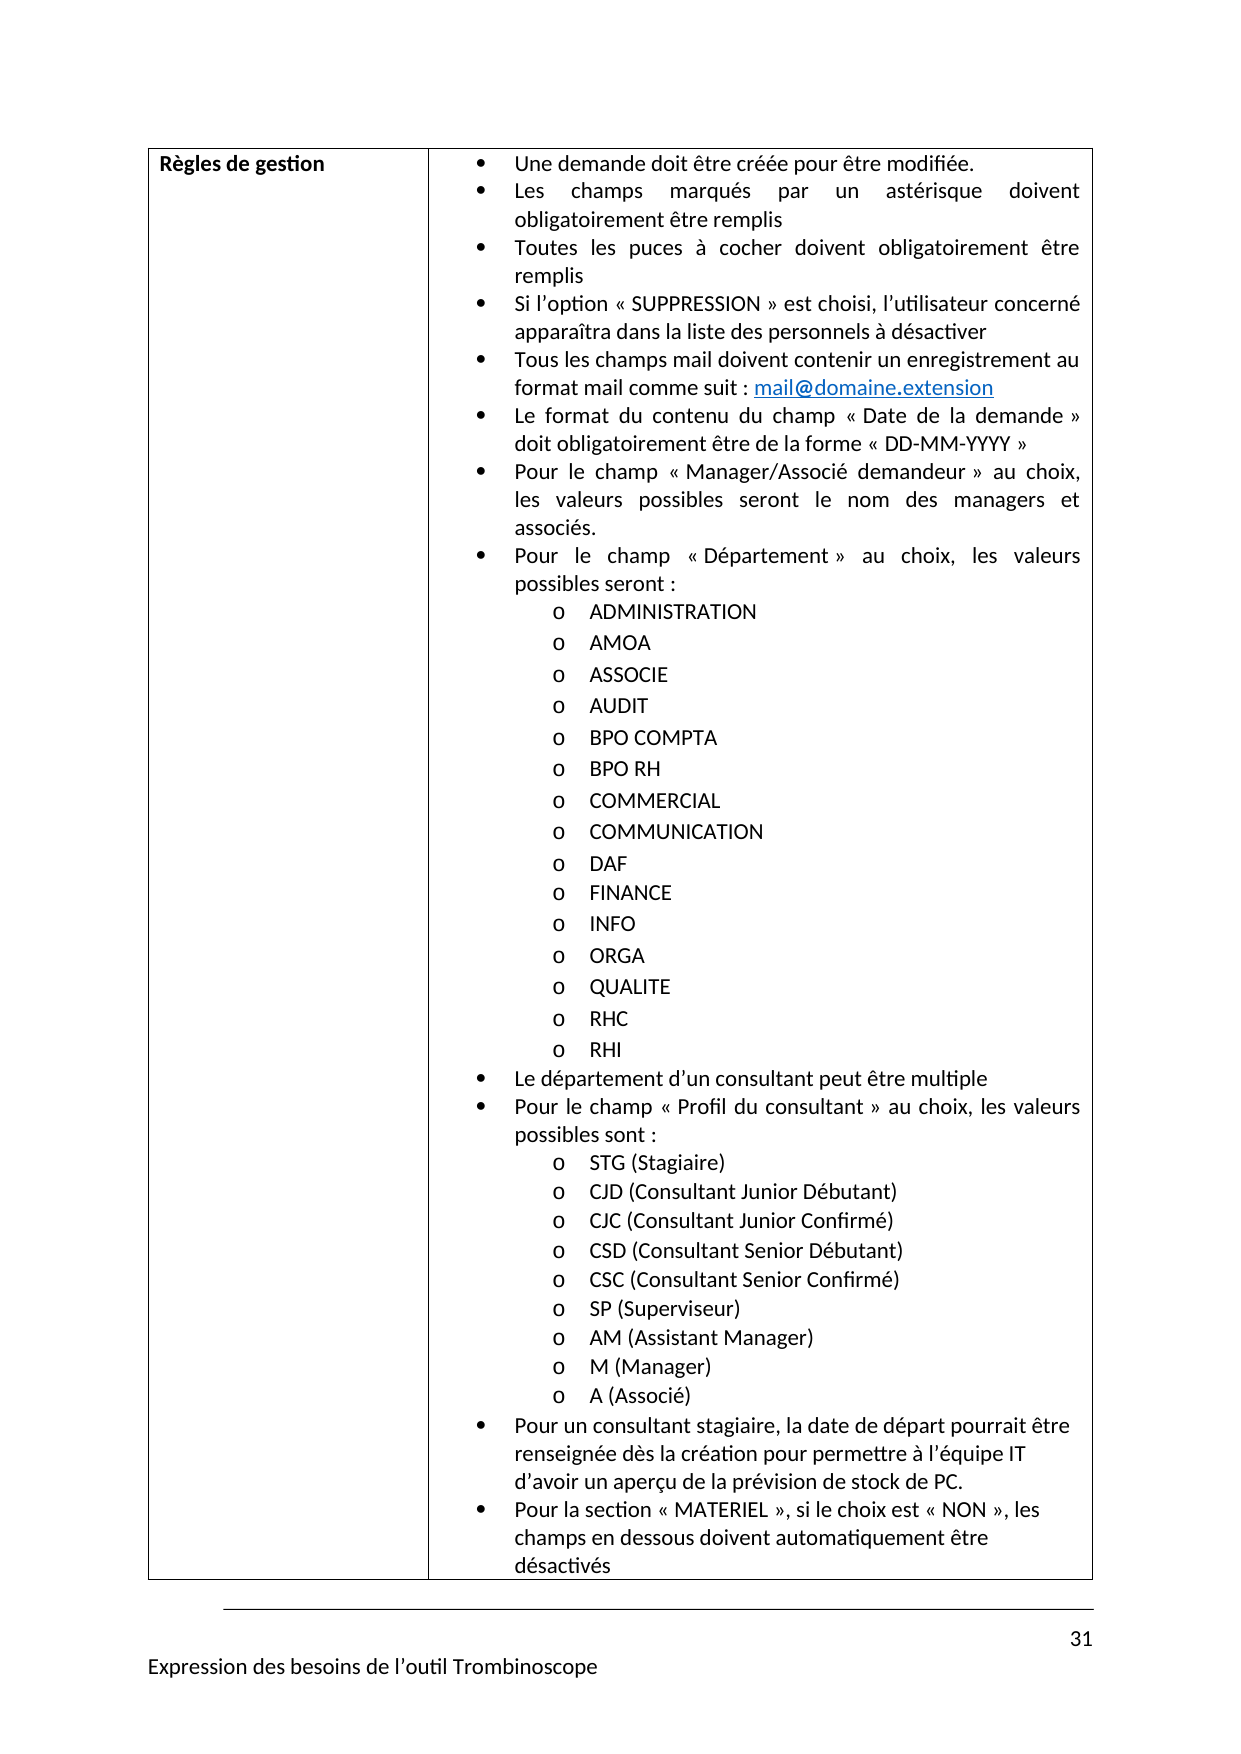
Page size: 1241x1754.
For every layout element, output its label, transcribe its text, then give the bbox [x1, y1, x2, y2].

table_cell Règles de gestion [149, 149, 428, 1579]
table_cell Une demande doit être créée pour être modifiée. Les champs marqués par un astérisque doivent obligatoirement être remplis Toutes les puces à cocher doivent obligatoirement être remplis Si l’option « SUPPRESSION » est choisi, l’utilisateur concerné apparaîtra dans la liste des personnels à désactiver Tous les champs mail doivent contenir un enregistrement au format mail comme suit : mail@domaine.extension Le format du contenu du champ « Date de la demande » doit obligatoirement être de la forme « DD-MM-YYYY » Pour le champ « Manager/Associé demandeur » au choix, les valeurs possibles seront le nom des managers et associés. Pour le champ « Département » au choix, les valeurs possibles seront : ADMINISTRATION AMOA ASSOCIE AUDIT BPO COMPTA BPO RH COMMERCIAL COMMUNICATION DAF FINANCE INFO ORGA QUALITE RHC RHI Le département d’un consultant peut être multiple Pour le champ « Profil du consultant » au choix, les valeurs possibles sont : STG (Stagiaire) CJD (Consultant Junior Débutant) CJC (Consultant Junior Confirmé) CSD (Consultant Senior Débutant) CSC (Consultant Senior Confirmé) SP (Superviseur) AM (Assistant Manager) M (Manager) A (Associé) Pour un consultant stagiaire, la date de départ pourrait être renseignée dès la création pour permettre à l’équipe IT d’avoir un aperçu de la prévision de stock de PC. Pour la section « MATERIEL », si le choix est « NON », les champs en dessous doivent automatiquement être désactivés [429, 149, 1092, 1579]
